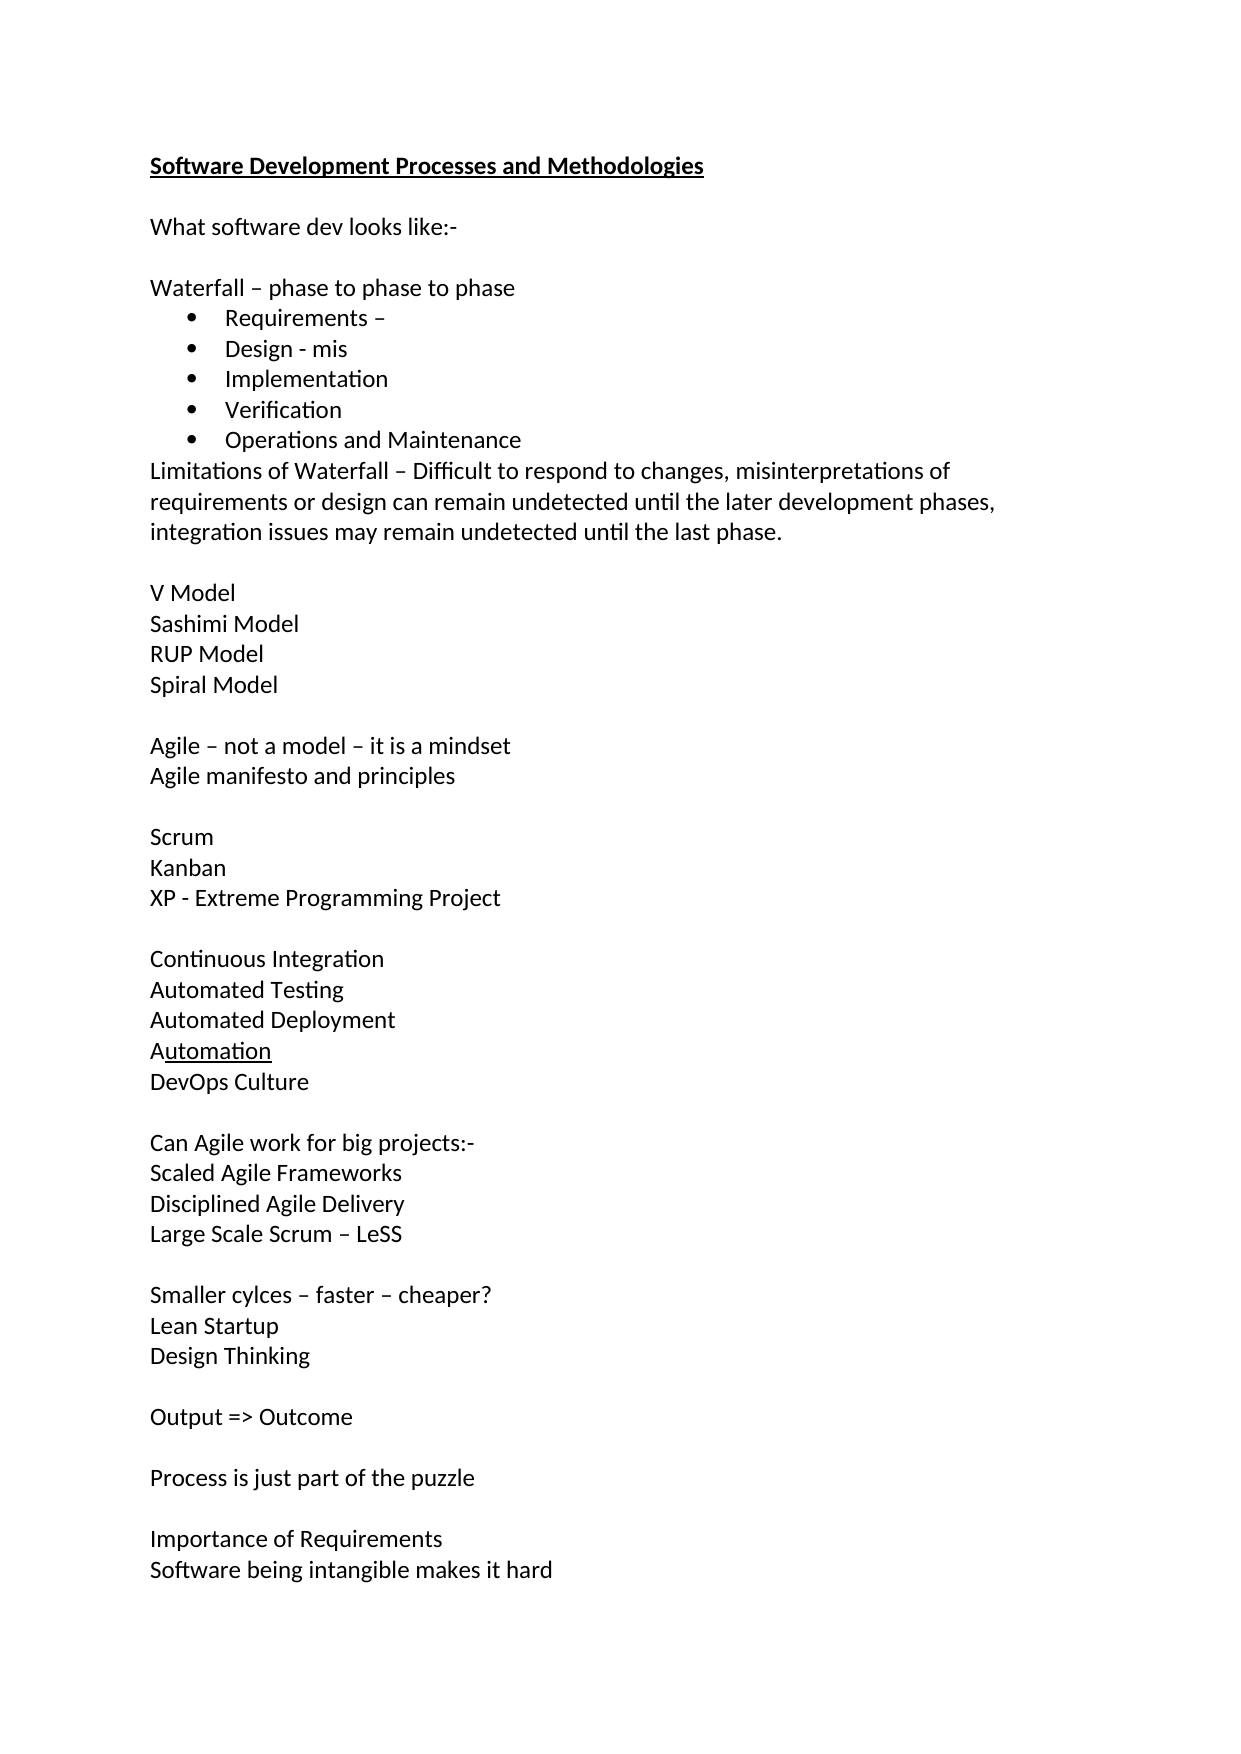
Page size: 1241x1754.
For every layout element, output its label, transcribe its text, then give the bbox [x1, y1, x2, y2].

text Agile – not a model – it is a mindset [150, 730, 1090, 760]
text Lean Startup [150, 1310, 1090, 1340]
text Agile manifesto and principles [150, 760, 1090, 791]
text Design Thinking [150, 1340, 1090, 1371]
text V Model [150, 577, 1090, 608]
text Smaller cylces – faster – cheaper? [150, 1279, 1090, 1310]
text XP - Extreme Programming Project [150, 882, 1090, 913]
list Requirements – [187, 303, 1090, 333]
text Spiral Model [150, 669, 1090, 699]
text Limitations of Waterfall – Difficult to respond to changes, misinterpretations of requirements or design can remain undetected until the later development phases, integration issues may remain undetected until the last phase. [150, 455, 1090, 547]
text RUP Model [150, 638, 1090, 669]
text Large Scale Scrum – LeSS [150, 1218, 1090, 1249]
text Automated Deployment [150, 1004, 1090, 1035]
text Automated Testing [150, 974, 1090, 1004]
text Can Agile work for big projects:- [150, 1127, 1090, 1157]
text Scrum [150, 821, 1090, 852]
text Importance of Requirements [150, 1523, 1090, 1554]
text Process is just part of the puzzle [150, 1462, 1090, 1493]
text Scaled Agile Frameworks [150, 1157, 1090, 1188]
text Continuous Integration [150, 943, 1090, 974]
list Operations and Maintenance [187, 425, 1090, 455]
list Verification [187, 394, 1090, 425]
text DevOps Culture [150, 1066, 1090, 1096]
text Kanban [150, 852, 1090, 882]
text Software Development Processes and Methodologies [150, 150, 1090, 181]
text Software being intangible makes it hard [150, 1554, 1090, 1584]
text Waterfall – phase to phase to phase [150, 272, 1090, 303]
text Output => Outcome [150, 1401, 1090, 1432]
list Design - mis [187, 333, 1090, 364]
text Disciplined Agile Delivery [150, 1188, 1090, 1218]
list Implementation [187, 364, 1090, 394]
text Automation [150, 1035, 1090, 1066]
text What software dev looks like:- [150, 211, 1090, 242]
text Sashimi Model [150, 608, 1090, 638]
